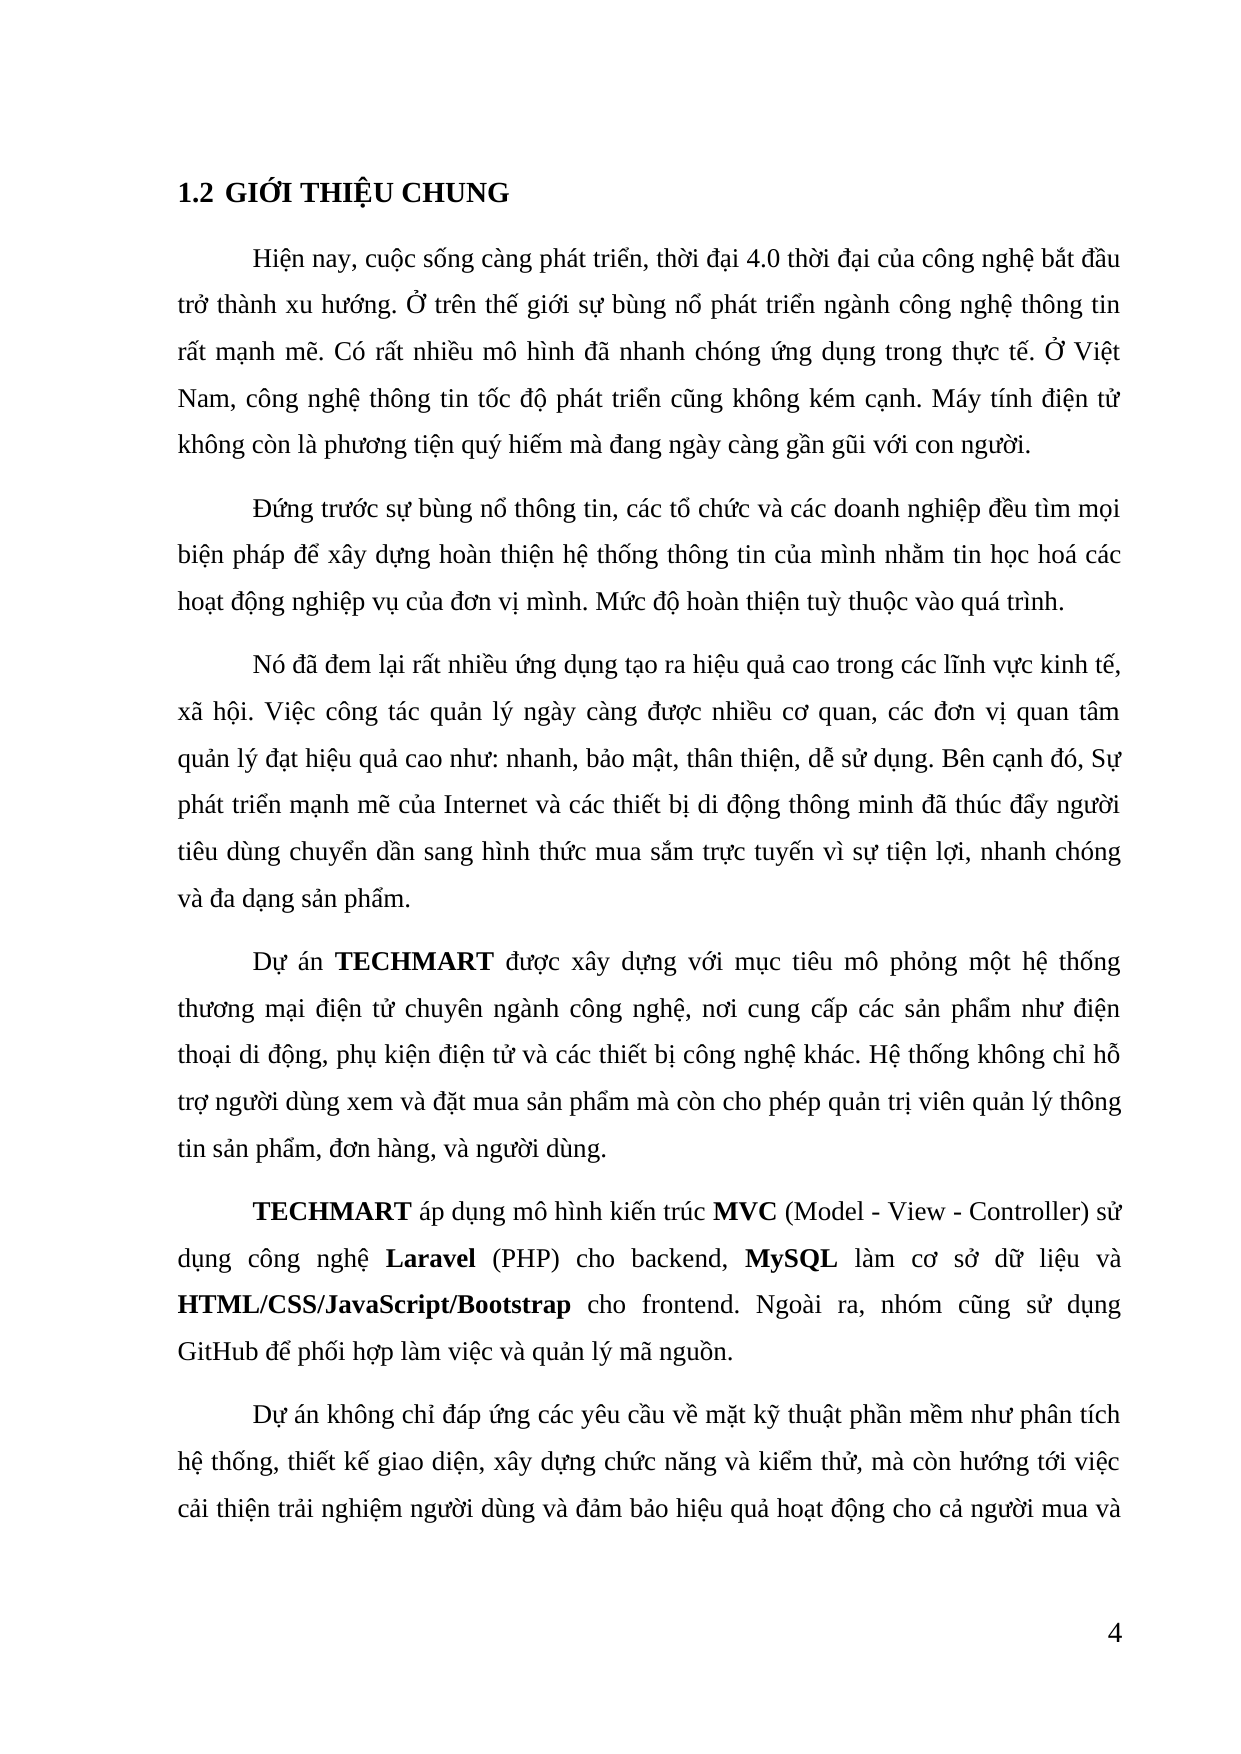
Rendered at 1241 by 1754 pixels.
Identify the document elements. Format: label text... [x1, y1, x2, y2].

list GIỚI THIỆU CHUNG [177, 175, 1122, 208]
text Hiện nay, cuộc sống càng phát triển, thời đại 4.0 thời đại của công nghệ bắt đầu trở thành xu hướng. Ở trên thế giới sự bùng nổ phát triển ngành công nghệ thông tin rất mạnh mẽ. Có rất nhiều mô hình đã nhanh chóng ứng dụng trong thực tế. Ở Việt Nam, công nghệ thông tin tốc độ phát triển cũng không kém cạnh. Máy tính điện tử không còn là phương tiện quý hiếm mà đang ngày càng gần gũi với con người. [177, 242, 1122, 460]
text Đứng trước sự bùng nổ thông tin, các tổ chức và các doanh nghiệp đều tìm mọi biện pháp để xây dựng hoàn thiện hệ thống thông tin của mình nhằm tin học hoá các hoạt động nghiệp vụ của đơn vị mình. Mức độ hoàn thiện tuỳ thuộc vào quá trình. [177, 492, 1122, 616]
text TECHMART áp dụng mô hình kiến trúc MVC (Model - View - Controller) sử dụng công nghệ Laravel (PHP) cho backend, MySQL làm cơ sở dữ liệu và HTML/CSS/JavaScript/Bootstrap cho frontend. Ngoài ra, nhóm cũng sử dụng GitHub để phối hợp làm việc và quản lý mã nguồn. [177, 1195, 1122, 1366]
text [177, 1399, 1122, 1523]
text Dự án TECHMART được xây dựng với mục tiêu mô phỏng một hệ thống thương mại điện tử chuyên ngành công nghệ, nơi cung cấp các sản phẩm như điện thoại di động, phụ kiện điện tử và các thiết bị công nghệ khác. Hệ thống không chỉ hỗ trợ người dùng xem và đặt mua sản phẩm mà còn cho phép quản trị viên quản lý thông tin sản phẩm, đơn hàng, và người dùng. [177, 945, 1122, 1163]
text Nó đã đem lại rất nhiều ứng dụng tạo ra hiệu quả cao trong các lĩnh vực kinh tế, xã hội. Việc công tác quản lý ngày càng được nhiều cơ quan, các đơn vị quan tâm quản lý đạt hiệu quả cao như: nhanh, bảo mật, thân thiện, dễ sử dụng. Bên cạnh đó, Sự phát triển mạnh mẽ của Internet và các thiết bị di động thông minh đã thúc đẩy người tiêu dùng chuyển dần sang hình thức mua sắm trực tuyến vì sự tiện lợi, nhanh chóng và đa dạng sản phẩm. [177, 649, 1122, 913]
